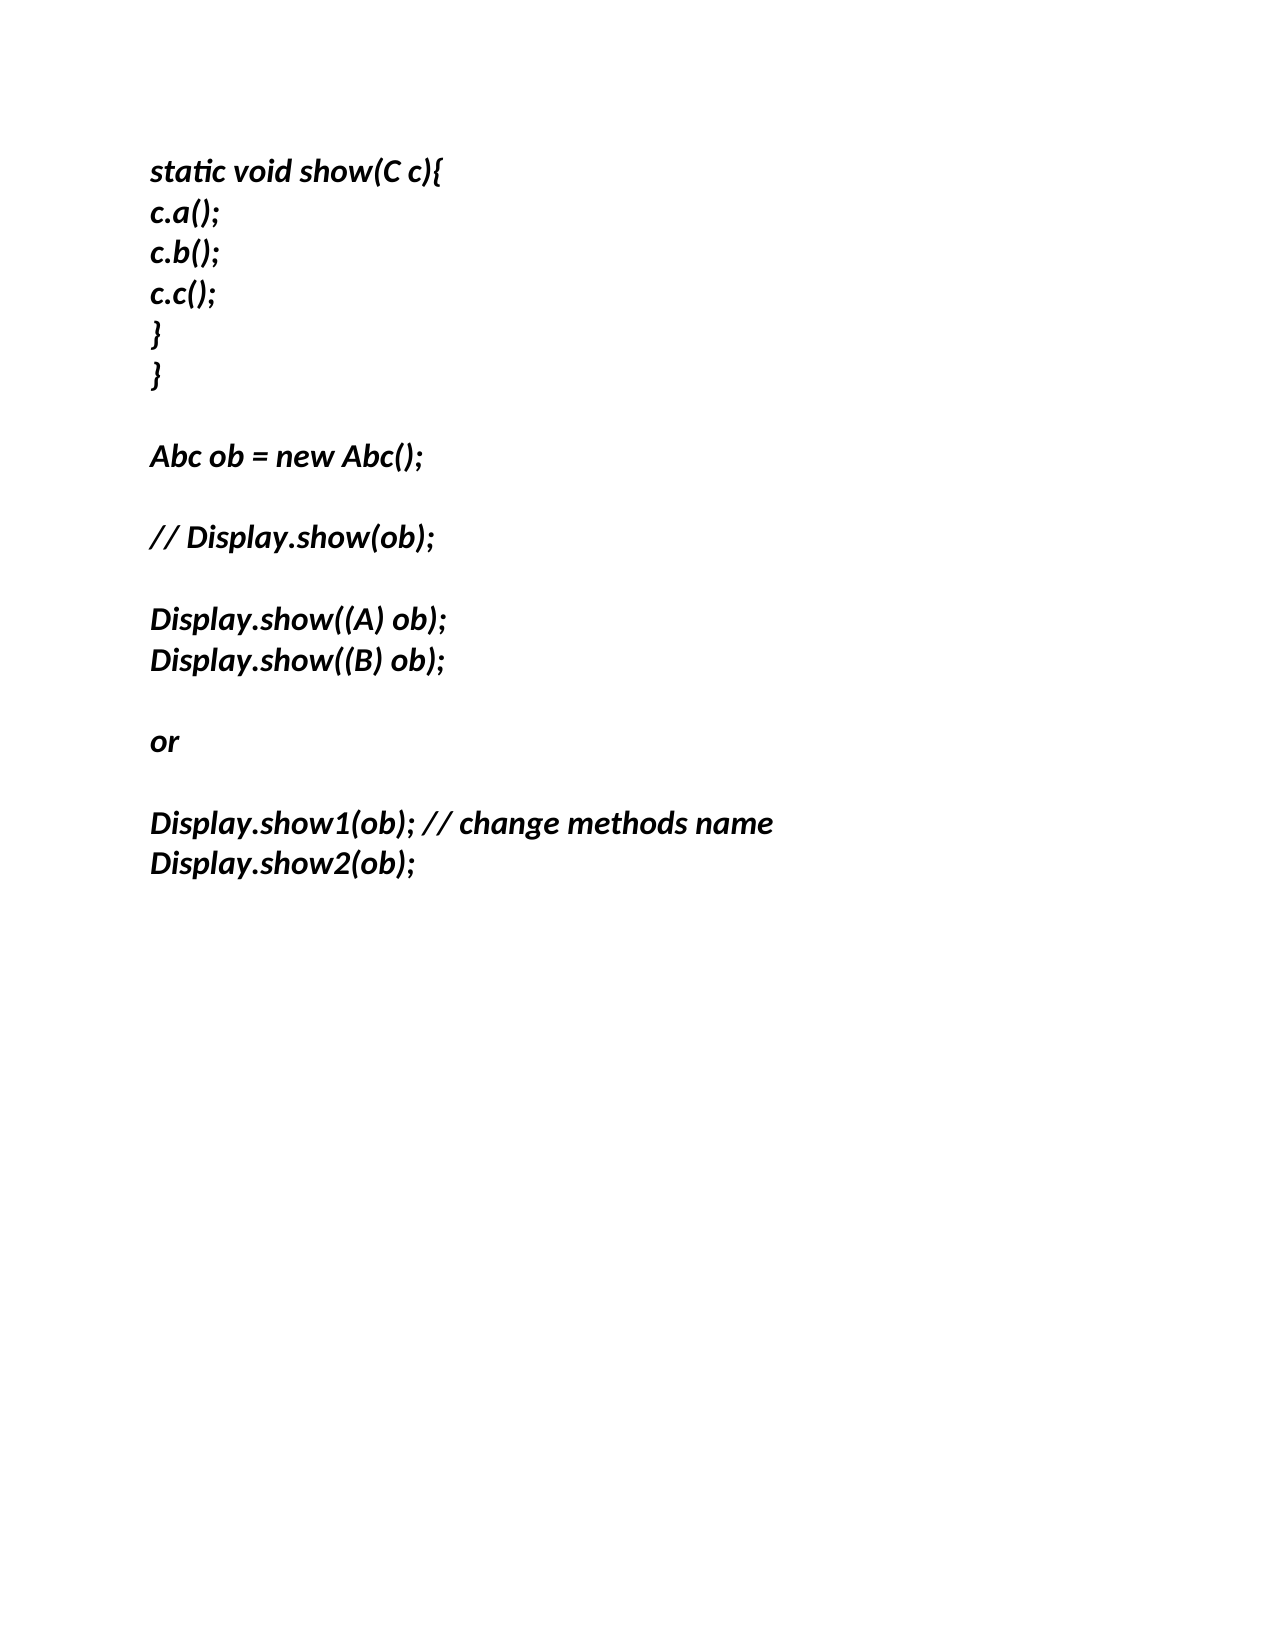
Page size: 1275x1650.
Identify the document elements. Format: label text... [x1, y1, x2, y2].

text static void show(C c){ [150, 150, 1125, 191]
text c.c(); [150, 272, 1125, 313]
text Display.show((B) ob); [150, 639, 1125, 679]
text Display.show1(ob); // change methods name [150, 802, 1125, 842]
text Abc ob = new Abc(); [150, 435, 1125, 476]
text } [150, 354, 1125, 394]
text c.a(); [150, 191, 1125, 231]
text } [150, 313, 1125, 354]
text Display.show2(ob); [150, 842, 1125, 883]
text c.b(); [150, 231, 1125, 272]
text Display.show((A) ob); [150, 598, 1125, 639]
text // Display.show(ob); [150, 517, 1125, 557]
text or [150, 720, 1125, 761]
